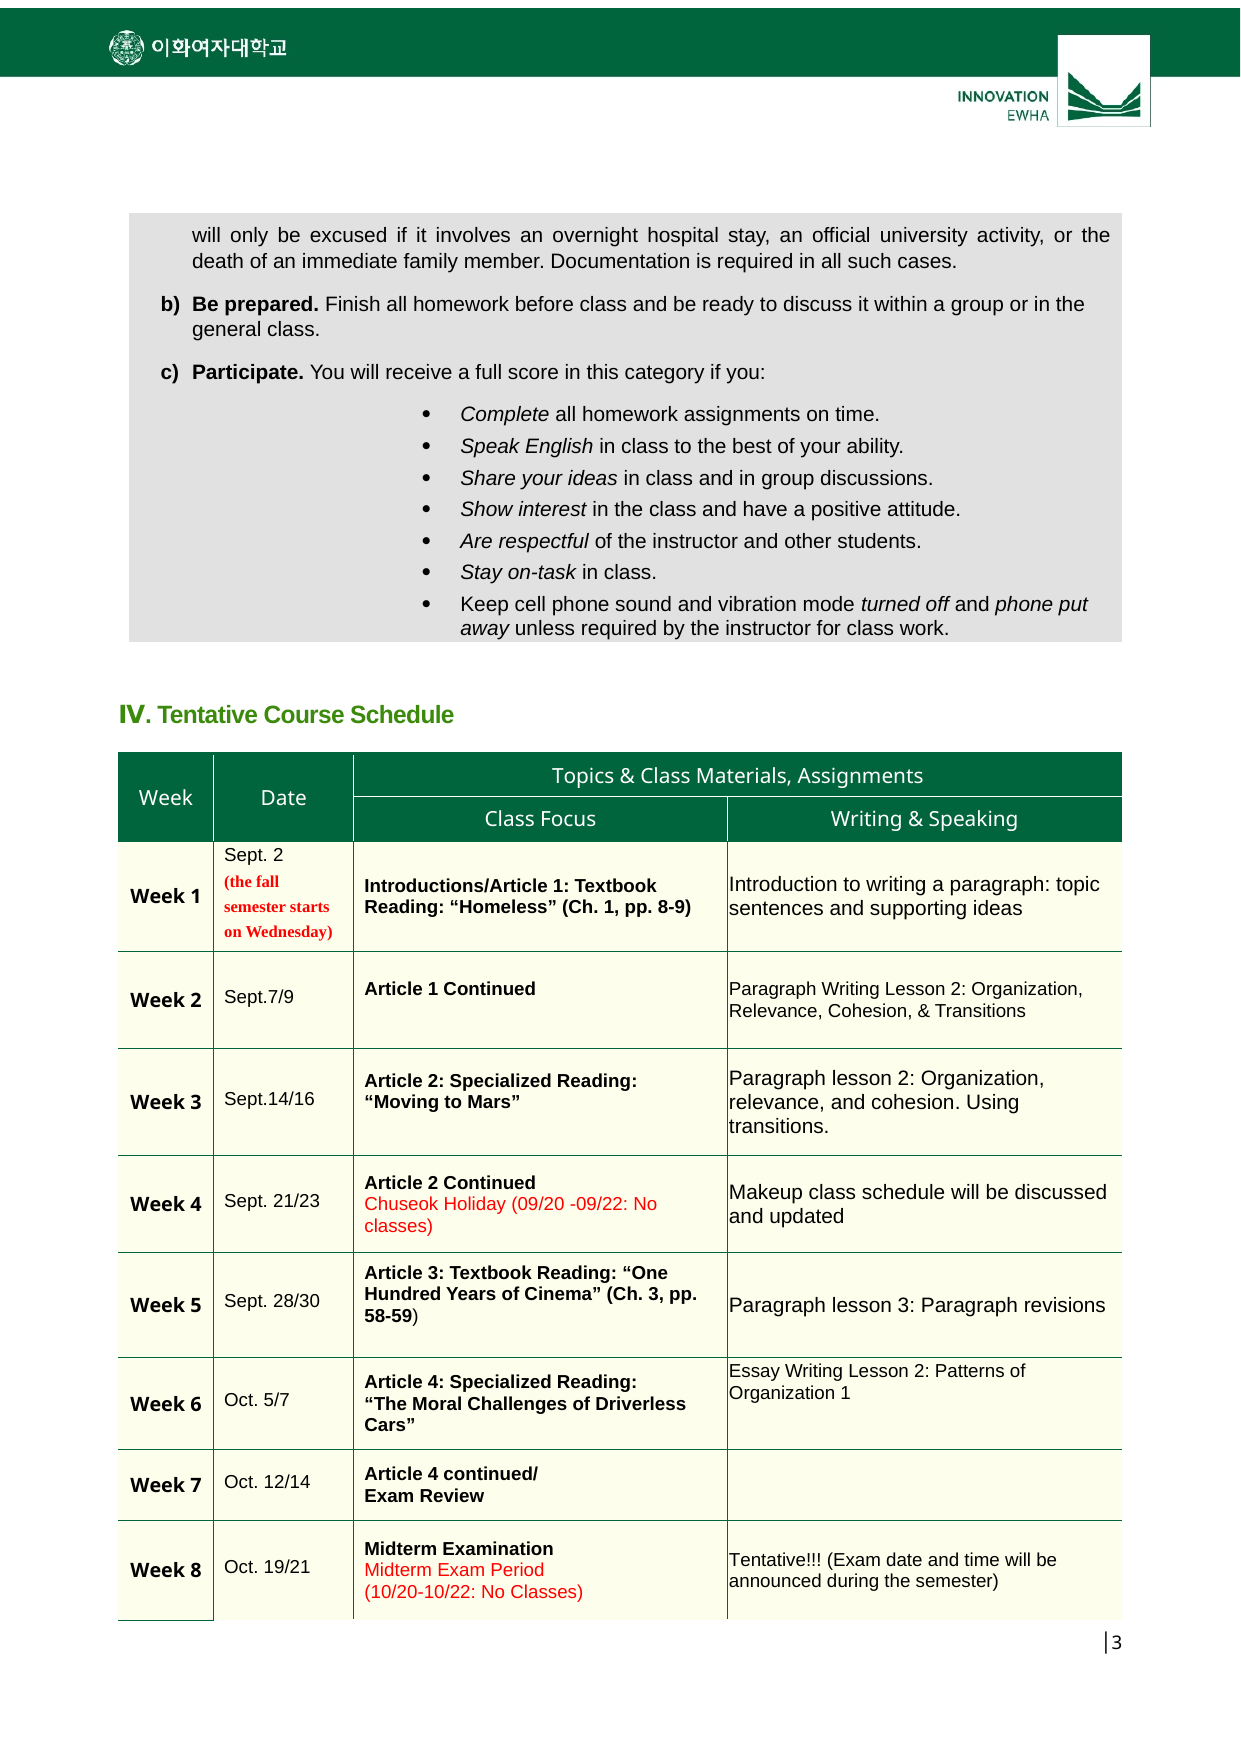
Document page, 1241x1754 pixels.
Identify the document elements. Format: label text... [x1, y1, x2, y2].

table_cell Week 8 [118, 1521, 213, 1620]
picture [0, 8, 1241, 127]
table_cell Paragraph Writing Lesson 2: Organization, Relevance, Cohesion, & Transitions [728, 952, 1122, 1048]
table_cell Week 1 [118, 842, 213, 951]
table_cell Oct. 5/7 [214, 1358, 353, 1449]
table_cell Week 2 [118, 952, 213, 1048]
table_cell Sept.14/16 [214, 1049, 353, 1155]
table_cell Introductions/Article 1: Textbook Reading: “Homeless” (Ch. 1, pp. 8-9) [354, 842, 727, 951]
table_cell Article 2: Specialized Reading: “Moving to Mars” [354, 1049, 727, 1155]
table_cell [728, 1450, 1122, 1520]
table_cell Article 1 Continued [354, 952, 727, 1048]
table_cell Article 4 continued/ Exam Review [354, 1450, 727, 1520]
table_cell Sept.7/9 [214, 952, 353, 1048]
table_cell Class Focus [354, 797, 727, 841]
table_header Date [214, 755, 353, 841]
table_header Week [118, 755, 213, 841]
table_cell Week 4 [118, 1156, 213, 1252]
table_cell Paragraph lesson 2: Organization, relevance, and cohesion. Using transitions. [728, 1049, 1122, 1155]
table_cell Week 5 [118, 1253, 213, 1357]
text Ⅳ. Tentative Course Schedule [118, 697, 1122, 731]
table_cell Week 3 [118, 1049, 213, 1155]
table_cell Article 2 Continued Chuseok Holiday (09/20 -09/22: No classes) [354, 1156, 727, 1252]
table_cell Paragraph lesson 3: Paragraph revisions [728, 1253, 1122, 1357]
table_cell Writing & Speaking [728, 797, 1122, 841]
table_cell Article 3: Textbook Reading: “One Hundred Years of Cinema” (Ch. 3, pp. 58-59) [354, 1253, 727, 1357]
table_cell Week 6 [118, 1358, 213, 1449]
table_cell Essay Writing Lesson 2: Patterns of Organization 1 [728, 1358, 1122, 1449]
table_header Topics & Class Materials, Assignments [354, 755, 1122, 796]
table_cell Sept. 28/30 [214, 1253, 353, 1357]
table_cell Week 7 [118, 1450, 213, 1520]
table_cell Article 4: Specialized Reading: “The Moral Challenges of Driverless Cars” [354, 1358, 727, 1449]
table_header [129, 213, 1122, 642]
table_cell Oct. 19/21 [214, 1521, 353, 1620]
table_cell Sept. 2 (the fall semester starts on Wednesday) [214, 842, 353, 951]
table_cell Tentative!!! (Exam date and time will be announced during the semester) [727, 1521, 1122, 1620]
table_cell Oct. 12/14 [214, 1450, 353, 1520]
table_cell Midterm Examination Midterm Exam Period (10/20-10/22: No Classes) [354, 1521, 727, 1620]
table_cell Makeup class schedule will be discussed and updated [728, 1156, 1122, 1252]
table_cell Sept. 21/23 [214, 1156, 353, 1252]
table_cell Introduction to writing a paragraph: topic sentences and supporting ideas [728, 842, 1122, 951]
